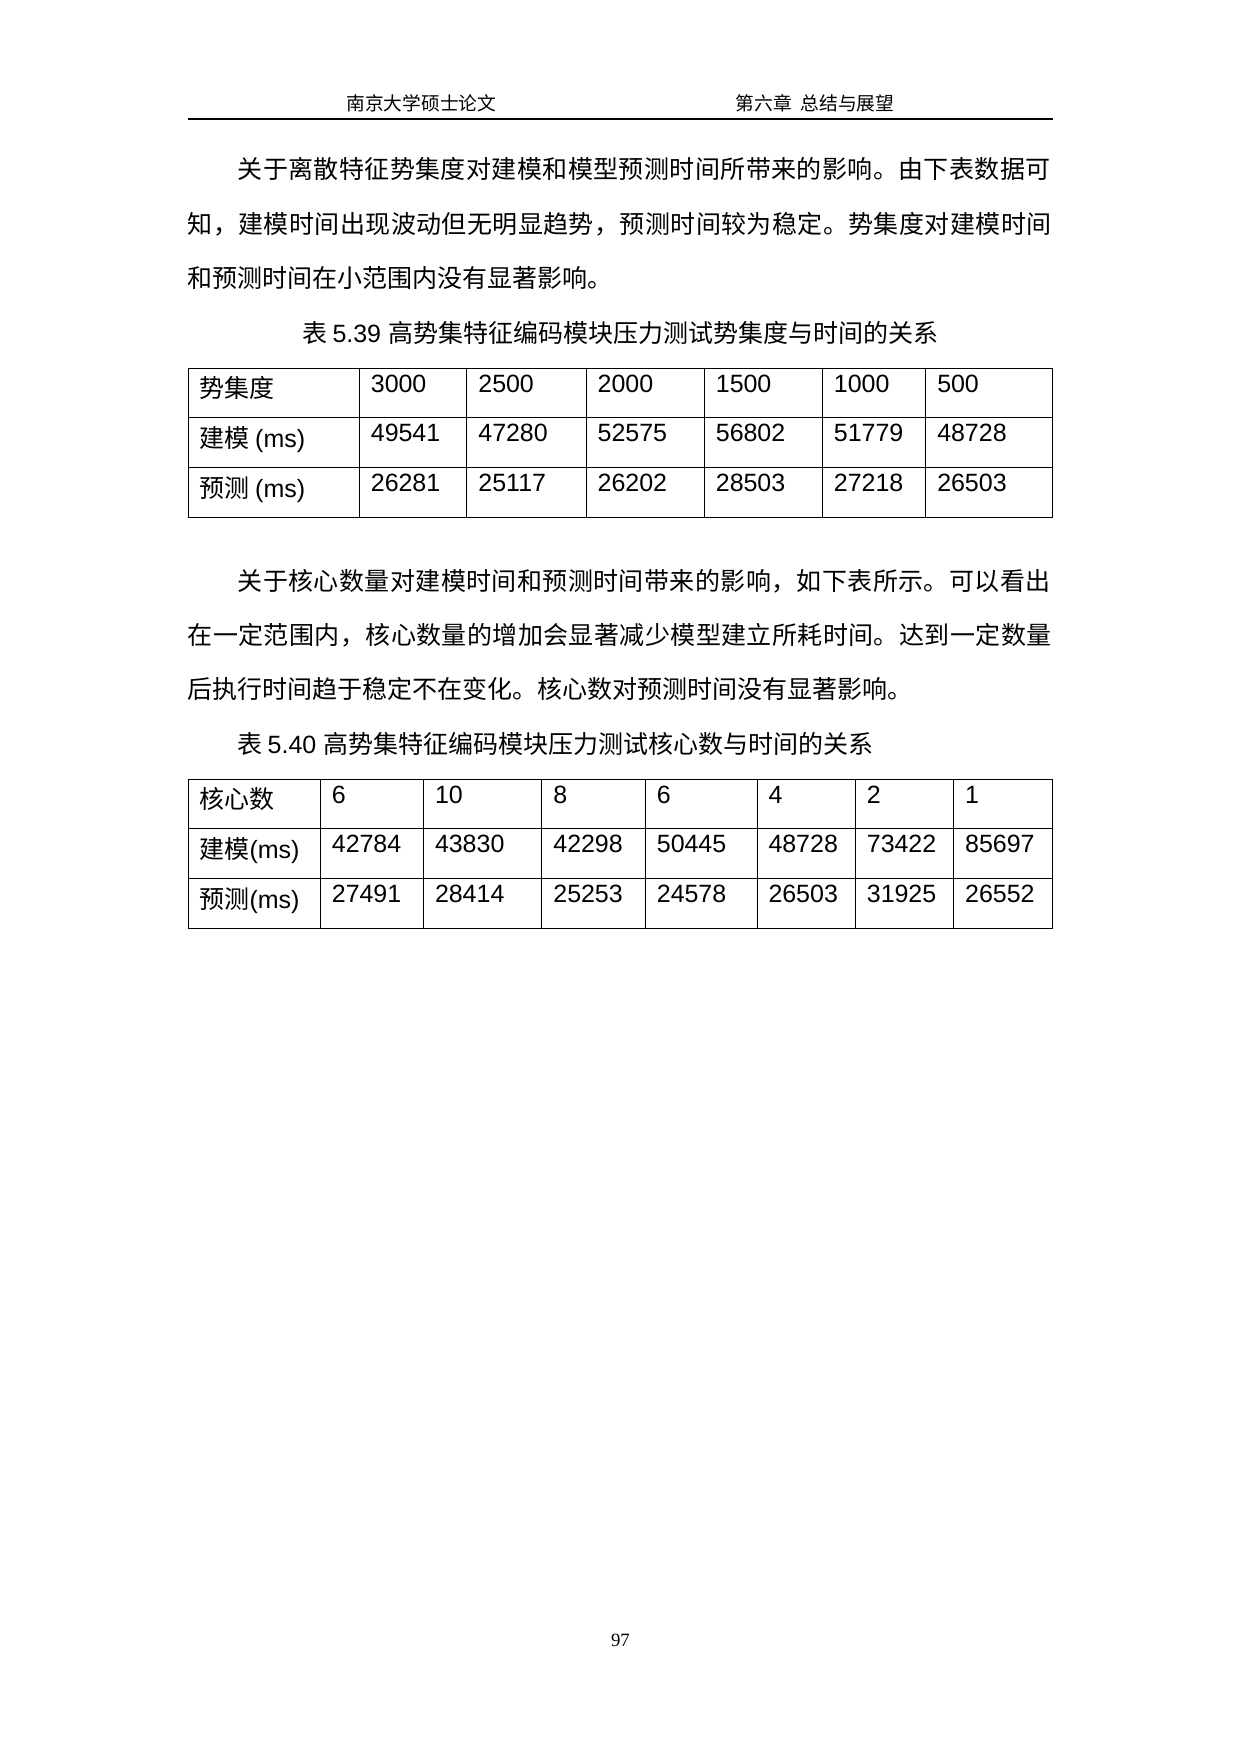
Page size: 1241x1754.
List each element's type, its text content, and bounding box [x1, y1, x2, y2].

table_cell 48728 [926, 418, 1052, 467]
text 关于离散特征势集度对建模和模型预测时间所带来的影响。由下表数据可知，建模时间出现波动但无明显趋势，预测时间较为稳定。势集度对建模时间和预测时间在小范围内没有显著影响。 [187, 150, 1053, 295]
table_cell 25117 [467, 468, 586, 517]
text 关于核心数量对建模时间和预测时间带来的影响，如下表所示。可以看出在一定范围内，核心数量的增加会显著减少模型建立所耗时间。达到一定数量后执行时间趋于稳定不在变化。核心数对预测时间没有显著影响。 [187, 561, 1053, 706]
table_cell 28414 [424, 879, 541, 928]
table_header 500 [926, 369, 1052, 417]
table_header 1000 [823, 369, 925, 417]
table_header 8 [542, 780, 645, 828]
table_header 6 [646, 780, 757, 828]
table_cell 预测(ms) [189, 879, 320, 928]
table_cell 47280 [467, 418, 586, 467]
table_cell 26202 [587, 468, 704, 517]
table_header 10 [424, 780, 541, 828]
table_cell 建模(ms) [189, 829, 320, 878]
table_header 6 [321, 780, 423, 828]
table_cell 49541 [360, 418, 466, 467]
table_header 2 [856, 780, 953, 828]
table_header 2500 [467, 369, 586, 417]
table_cell 27491 [321, 879, 423, 928]
table_header 势集度 [189, 369, 359, 417]
table_cell 42784 [321, 829, 423, 878]
table_cell 建模 (ms) [189, 418, 359, 467]
table_cell 42298 [542, 829, 645, 878]
table_cell 25253 [542, 879, 645, 928]
table_cell 52575 [587, 418, 704, 467]
table_header 核心数 [189, 780, 320, 828]
table_cell 73422 [856, 829, 953, 878]
table_cell 56802 [705, 418, 822, 467]
table_cell 24578 [646, 879, 757, 928]
table_header 1500 [705, 369, 822, 417]
table_cell 预测 (ms) [189, 468, 359, 517]
table_cell 26503 [926, 468, 1052, 517]
table_header 2000 [587, 369, 704, 417]
table_cell 28503 [705, 468, 822, 517]
table_cell 48728 [758, 829, 855, 878]
text 表5.40 高势集特征编码模块压力测试核心数与时间的关系 [187, 724, 1053, 760]
table_cell 26281 [360, 468, 466, 517]
text 表5.39 高势集特征编码模块压力测试势集度与时间的关系 [187, 313, 1053, 349]
table_cell 26552 [954, 879, 1052, 928]
table_cell 50445 [646, 829, 757, 878]
table_cell 31925 [856, 879, 953, 928]
table_header 4 [758, 780, 855, 828]
table_header 1 [954, 780, 1052, 828]
table_cell 26503 [758, 879, 855, 928]
table_cell 85697 [954, 829, 1052, 878]
table_cell 51779 [823, 418, 925, 467]
table_cell 43830 [424, 829, 541, 878]
table_cell 27218 [823, 468, 925, 517]
table_header 3000 [360, 369, 466, 417]
